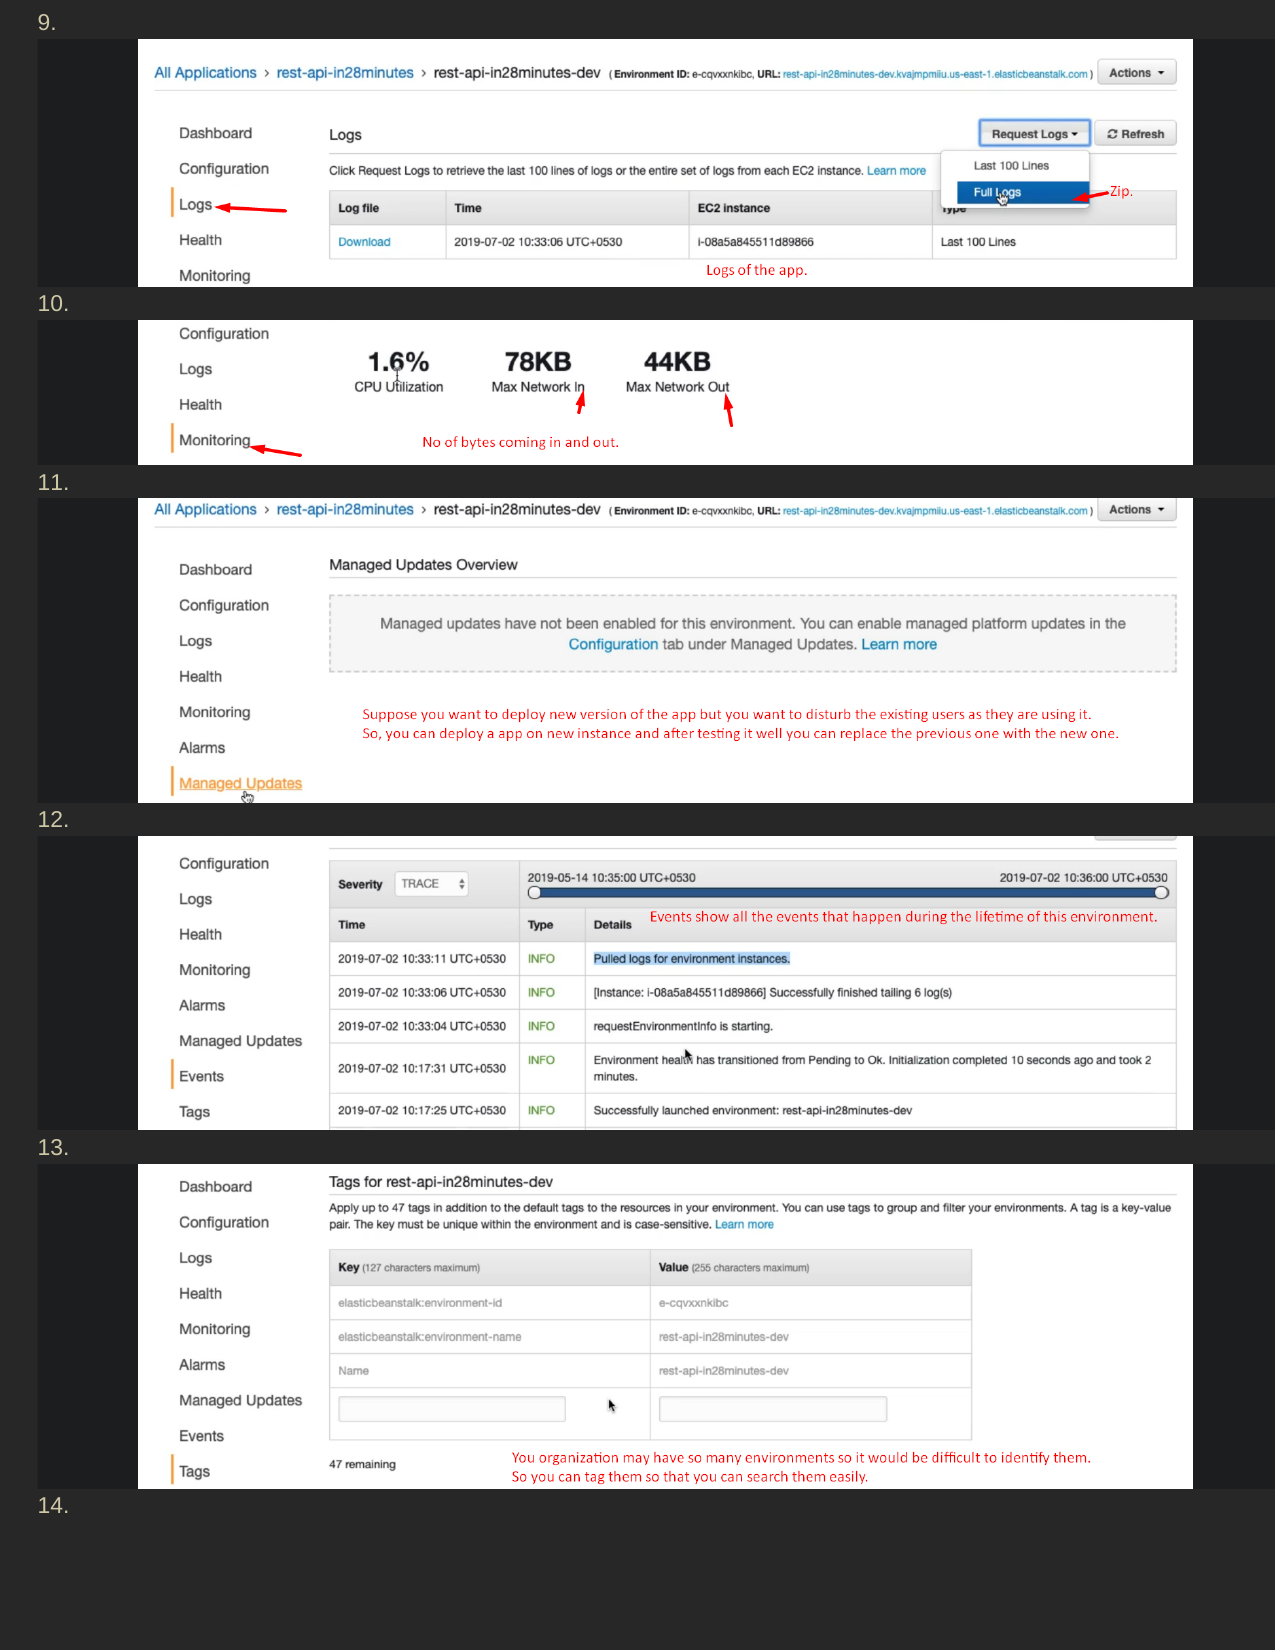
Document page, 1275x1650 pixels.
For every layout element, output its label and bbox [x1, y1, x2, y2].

picture [37, 320, 1275, 465]
picture [37, 498, 1275, 803]
picture [37, 39, 1275, 287]
picture [37, 836, 1275, 1130]
picture [37, 1164, 1275, 1489]
